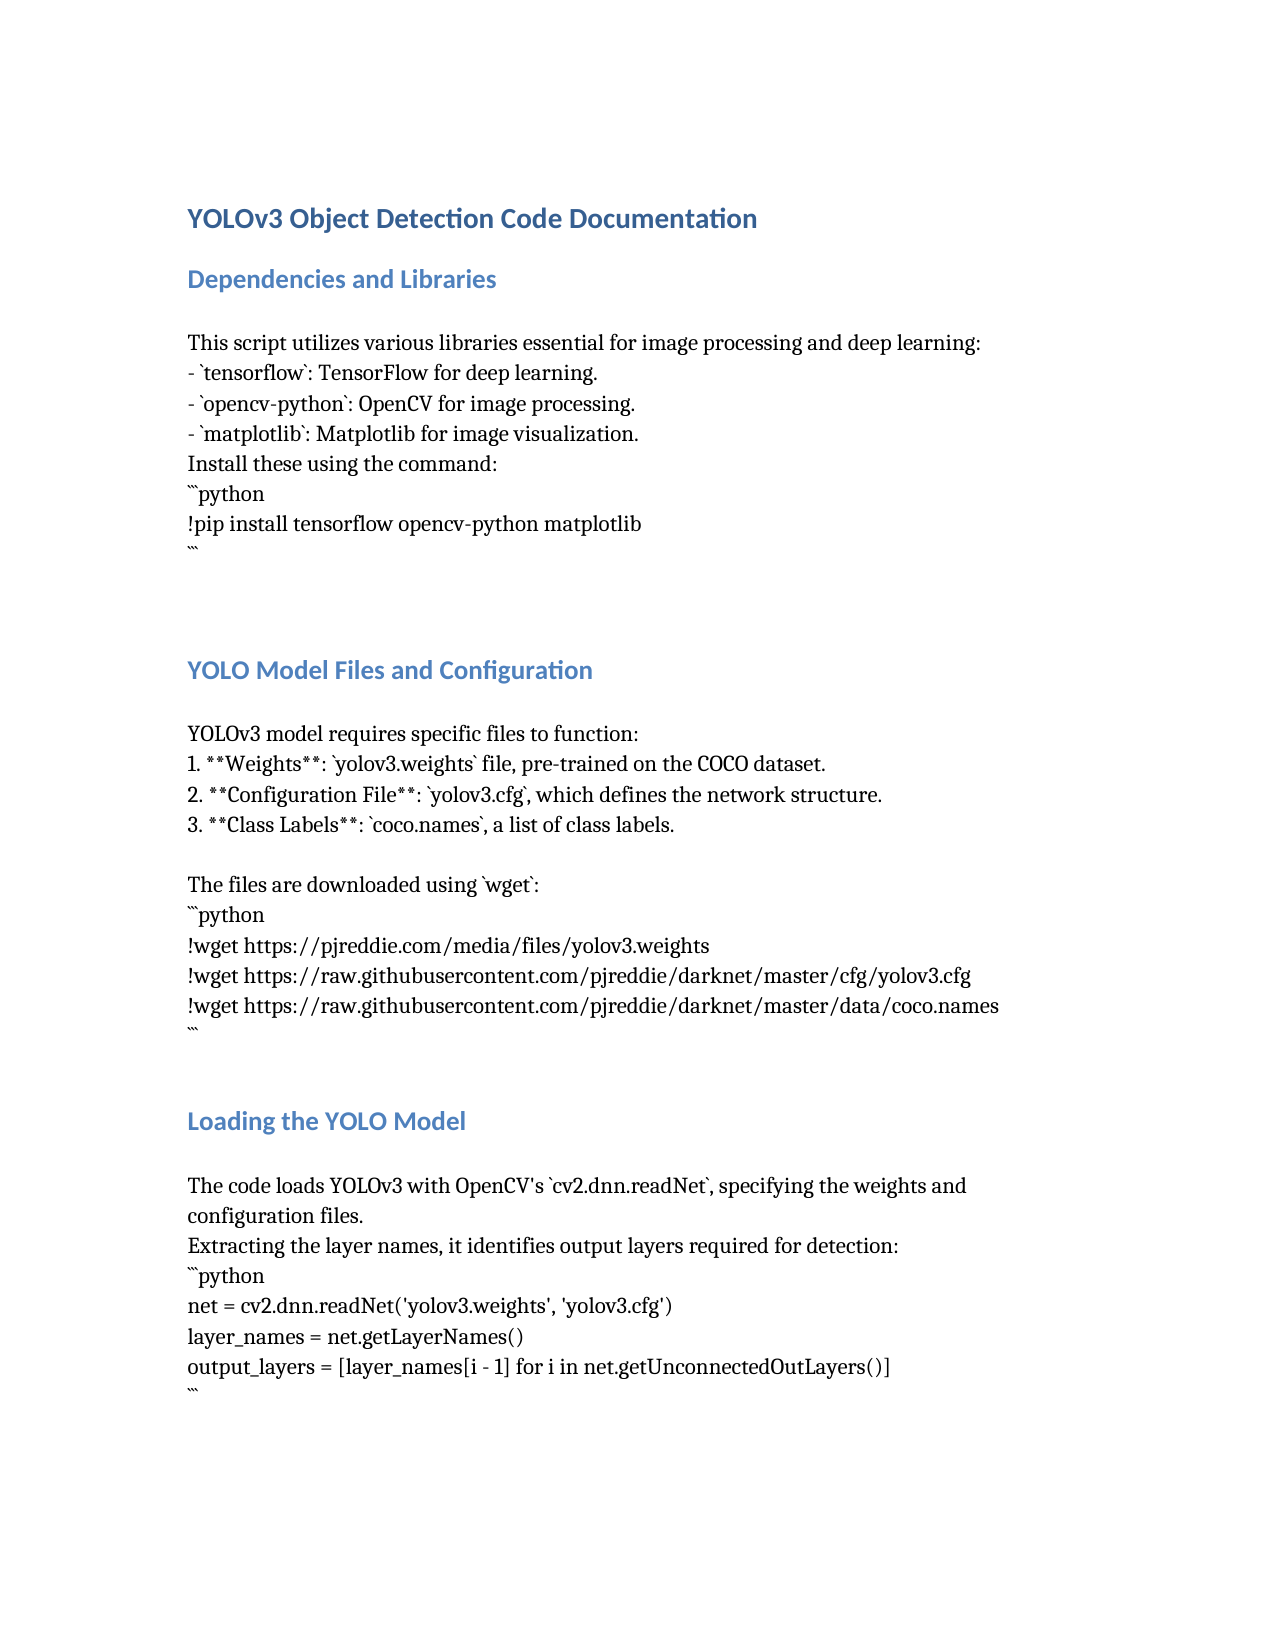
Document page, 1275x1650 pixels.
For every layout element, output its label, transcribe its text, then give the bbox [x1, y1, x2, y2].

subtitle YOLOv3 Object Detection Code Documentation [187, 200, 1087, 236]
text The code loads YOLOv3 with OpenCV's `cv2.dnn.readNet`, specifying the weights and configuration files. Extracting the layer names, it identifies output layers required for detection: ```python net = cv2.dnn.readNet('yolov3.weights', 'yolov3.cfg') layer_names = net.getLayerNames() output_layers = [layer_names[i - 1] for i in net.getUnconnectedOutLayers()] ``` [187, 1142, 1087, 1440]
text This script utilizes various libraries essential for image processing and deep learning: - `tensorflow`: TensorFlow for deep learning. - `opencv-python`: OpenCV for image processing. - `matplotlib`: Matplotlib for image visualization. Install these using the command: ```python !pip install tensorflow opencv-python matplotlib ``` [187, 300, 1087, 628]
subtitle Dependencies and Libraries [187, 262, 1087, 295]
subtitle YOLO Model Files and Configuration [187, 653, 1087, 686]
text YOLOv3 model requires specific files to function: 1. **Weights**: `yolov3.weights` file, pre-trained on the COCO dataset. 2. **Configuration File**: `yolov3.cfg`, which defines the network structure. 3. **Class Labels**: `coco.names`, a list of class labels. The files are downloaded using `wget`: ```python !wget https://pjreddie.com/media/files/yolov3.weights !wget https://raw.githubusercontent.com/pjreddie/darknet/master/cfg/yolov3.cfg !wget https://raw.githubusercontent.com/pjreddie/darknet/master/data/coco.names ``` [187, 691, 1087, 1079]
subtitle Loading the YOLO Model [187, 1104, 1087, 1137]
